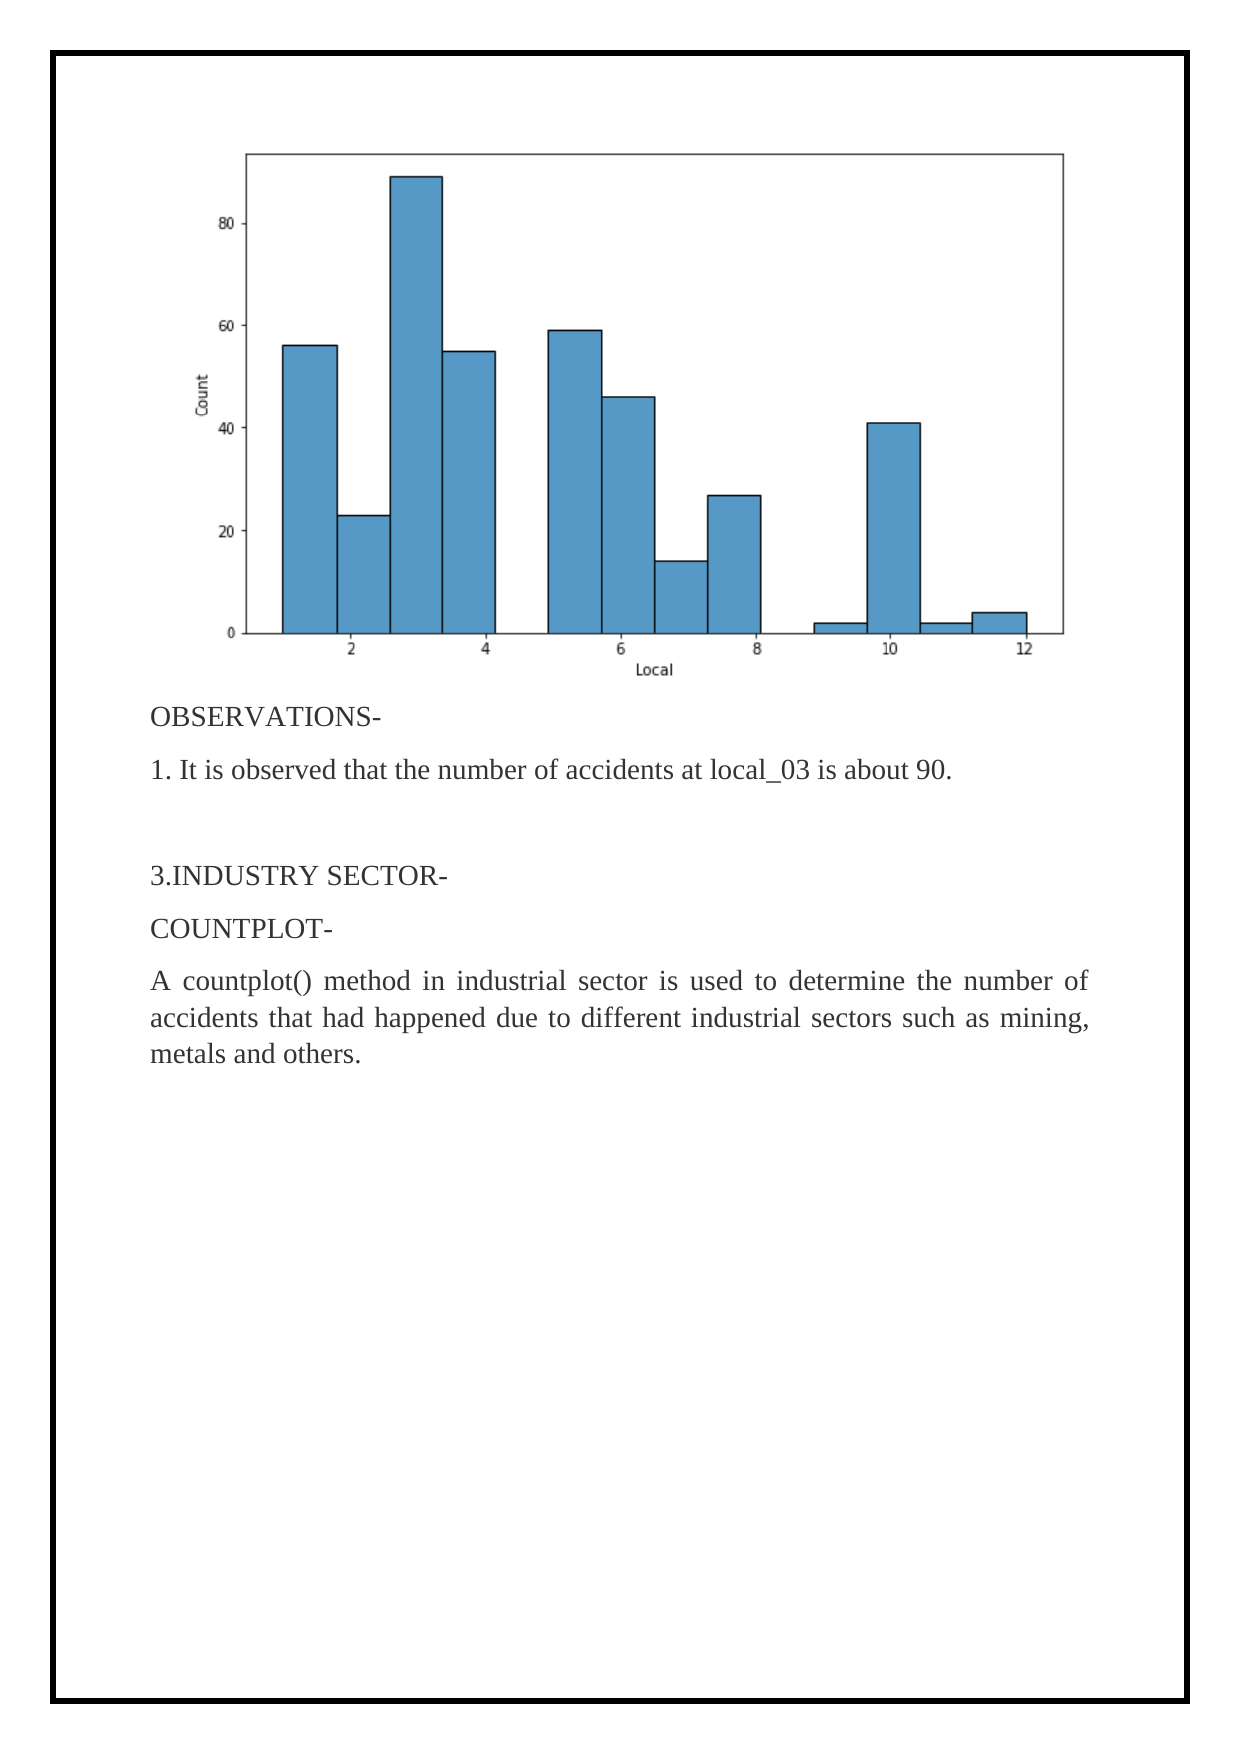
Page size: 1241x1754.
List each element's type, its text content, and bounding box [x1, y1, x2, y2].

picture [150, 150, 1091, 681]
text 3.INDUSTRY SECTOR- [150, 858, 1090, 891]
text COUNTPLOT- [150, 911, 1090, 944]
text OBSERVATIONS- [150, 699, 1090, 733]
text A countplot() method in industrial sector is used to determine the number of accidents that had happened due to different industrial sectors such as mining, metals and others. [150, 963, 1090, 1069]
text 1. It is observed that the number of accidents at local_03 is about 90. [150, 752, 1090, 786]
